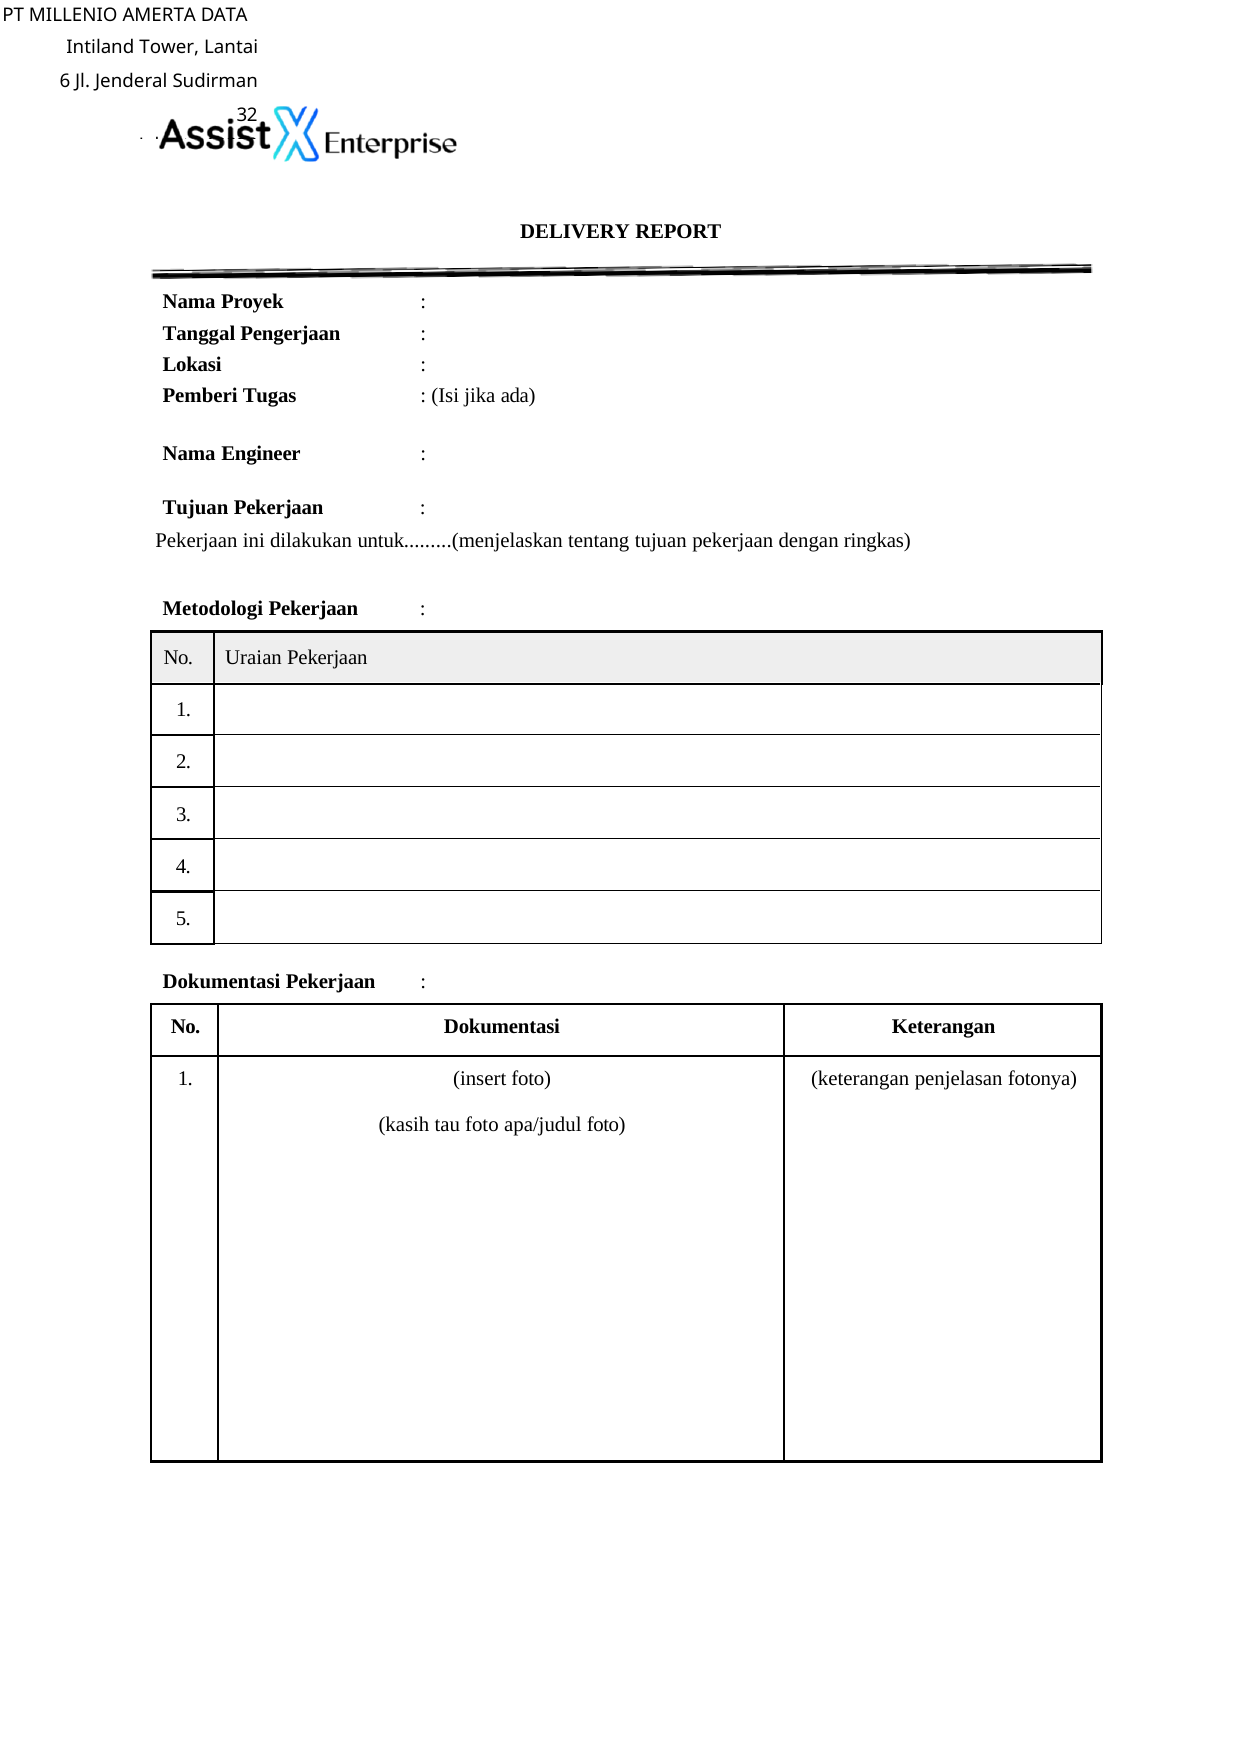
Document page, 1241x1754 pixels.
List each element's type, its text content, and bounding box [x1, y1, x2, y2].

table_header Dokumentasi Pekerjaan [157, 971, 398, 994]
table_cell [215, 683, 1101, 734]
table_header : [381, 297, 542, 317]
table_header Uraian Pekerjaan [215, 633, 1101, 682]
table_cell (keterangan penjelasan fotonya) [785, 1057, 1100, 1460]
table_cell : [381, 349, 542, 380]
subtitle DELIVERY REPORT [148, 219, 1093, 243]
table_cell Lokasi [157, 349, 381, 380]
table_header : [399, 971, 431, 994]
table_cell Nama Engineer [157, 425, 381, 466]
table_cell 4. [152, 840, 213, 890]
table_cell [215, 890, 1101, 942]
picture [158, 106, 457, 162]
table_cell : [381, 317, 542, 348]
table_cell Pemberi Tugas [157, 380, 381, 425]
text Pekerjaan ini dilakukan untuk (menjelaskan tentang tujuan pekerjaan dengan ringkas) [155, 528, 1107, 552]
table_header Keterangan [785, 1005, 1100, 1055]
table_cell 3. [152, 788, 213, 838]
table_header No. [152, 1005, 217, 1055]
table_cell 2. [152, 736, 213, 786]
table_header Nama Proyek [157, 297, 381, 317]
table_header : [372, 498, 431, 521]
table_header No. [152, 633, 213, 682]
table_cell [215, 734, 1101, 786]
table_cell [215, 838, 1101, 890]
table_cell 5. [152, 893, 213, 942]
table_cell (insert foto) (kasih tau foto apa/judul foto) [219, 1057, 783, 1460]
picture [151, 252, 1097, 297]
table_header Dokumentasi [219, 1005, 783, 1055]
table_cell [215, 786, 1101, 838]
table_header Metodologi Pekerjaan [157, 599, 389, 622]
table_cell 1. [152, 1057, 217, 1460]
table_header : [390, 599, 431, 622]
table_cell 1. [152, 685, 213, 734]
table_cell : (Isi jika ada) [381, 380, 542, 425]
table_cell : [381, 425, 542, 466]
table_header Tujuan Pekerjaan [157, 498, 372, 521]
table_cell Tanggal Pengerjaan [157, 317, 381, 348]
